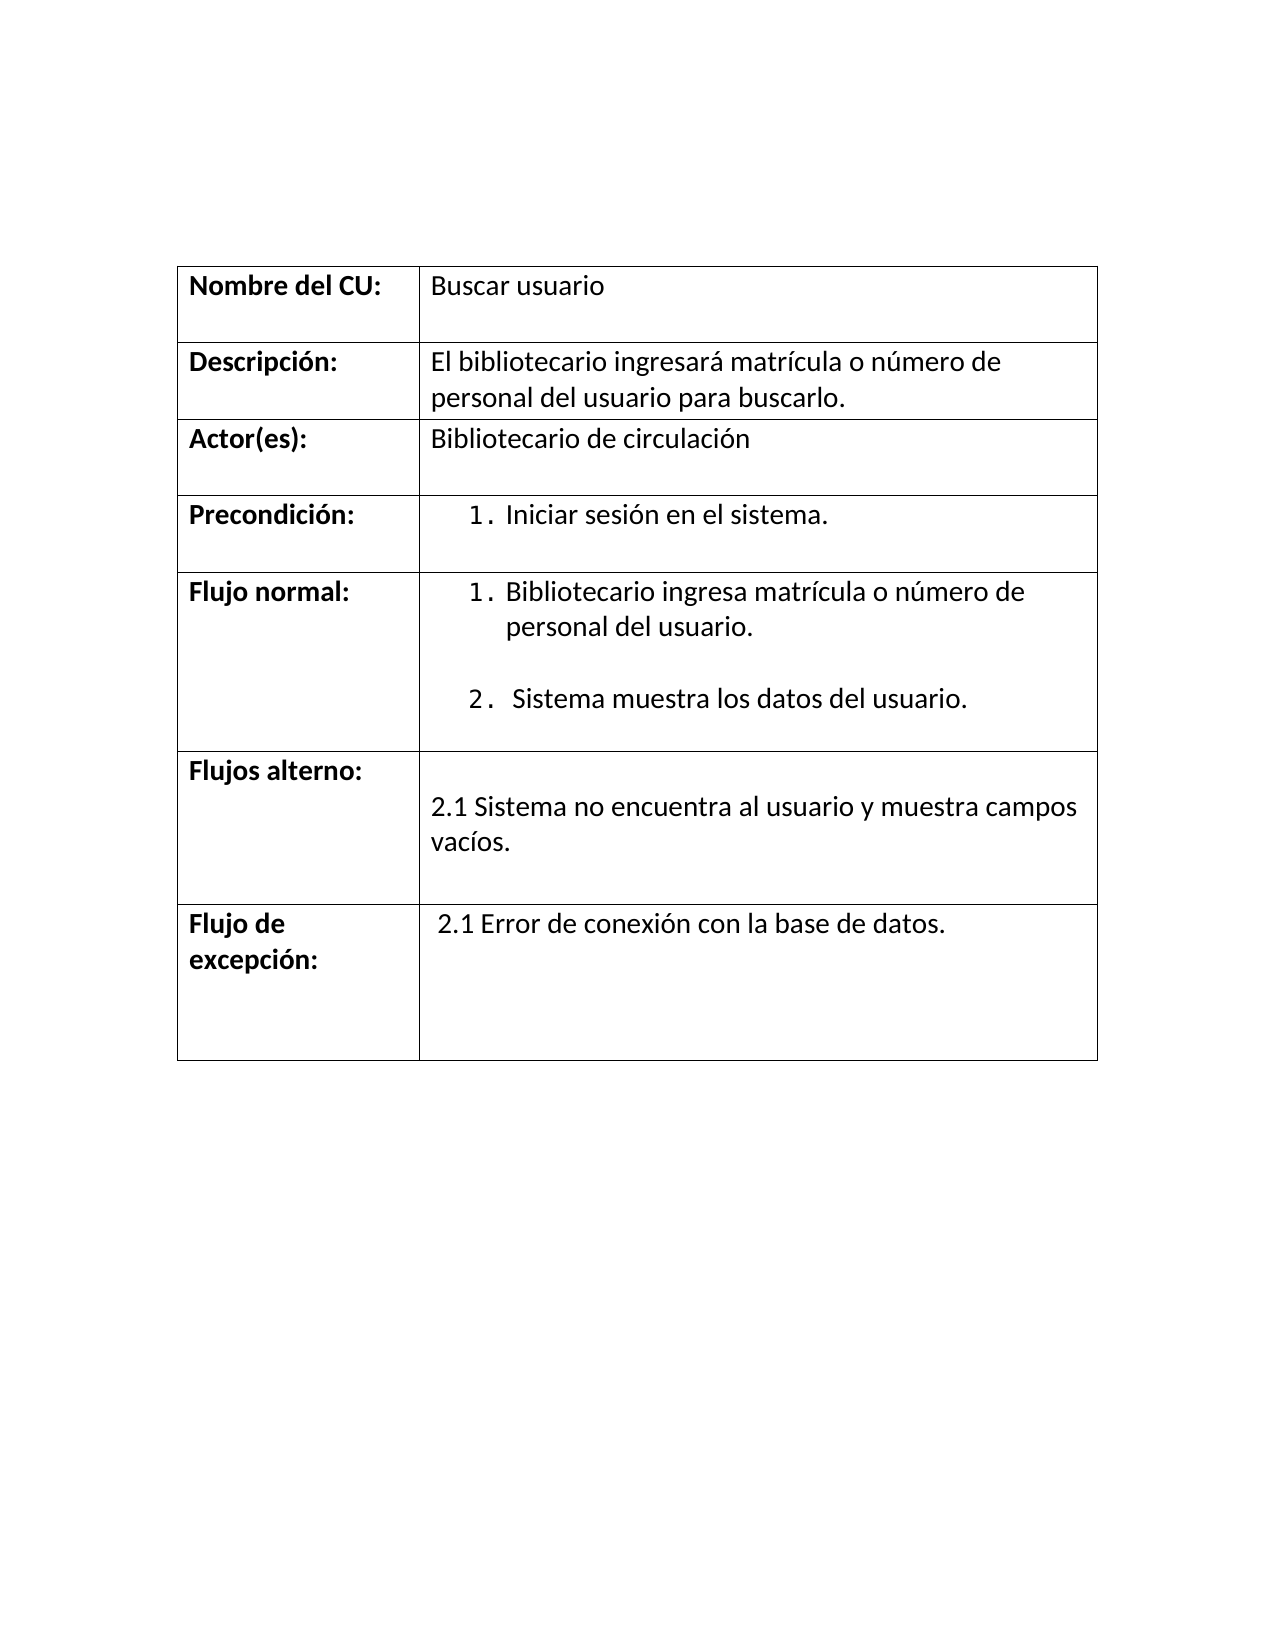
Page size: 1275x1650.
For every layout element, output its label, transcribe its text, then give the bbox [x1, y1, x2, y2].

table_cell Flujos alterno: [178, 752, 419, 827]
table_cell [178, 828, 419, 904]
table_cell El bibliotecario ingresará matrícula o número de personal del usuario para buscarlo. [420, 343, 1097, 419]
table_cell Descripción: [178, 343, 419, 419]
table_cell [178, 632, 419, 751]
table_cell Flujo de excepción: [178, 905, 419, 981]
table_header Buscar usuario [420, 267, 1097, 342]
table_cell Flujo normal: [178, 573, 419, 632]
table_cell Actor(es): [178, 420, 419, 495]
table_cell 2.1 Sistema no encuentra al usuario y muestra campos vacíos. [420, 752, 1097, 904]
table_cell Iniciar sesión en el sistema. [420, 496, 1097, 572]
table_cell Bibliotecario de circulación [420, 420, 1097, 495]
table_cell [178, 981, 419, 1060]
table_cell 2.1 Error de conexión con la base de datos. [420, 905, 1097, 1060]
table_cell Bibliotecario ingresa matrícula o número de personal del usuario. Sistema muestra los datos del usuario. [420, 573, 1097, 751]
table_cell Precondición: [178, 496, 419, 572]
table_header Nombre del CU: [178, 267, 419, 342]
